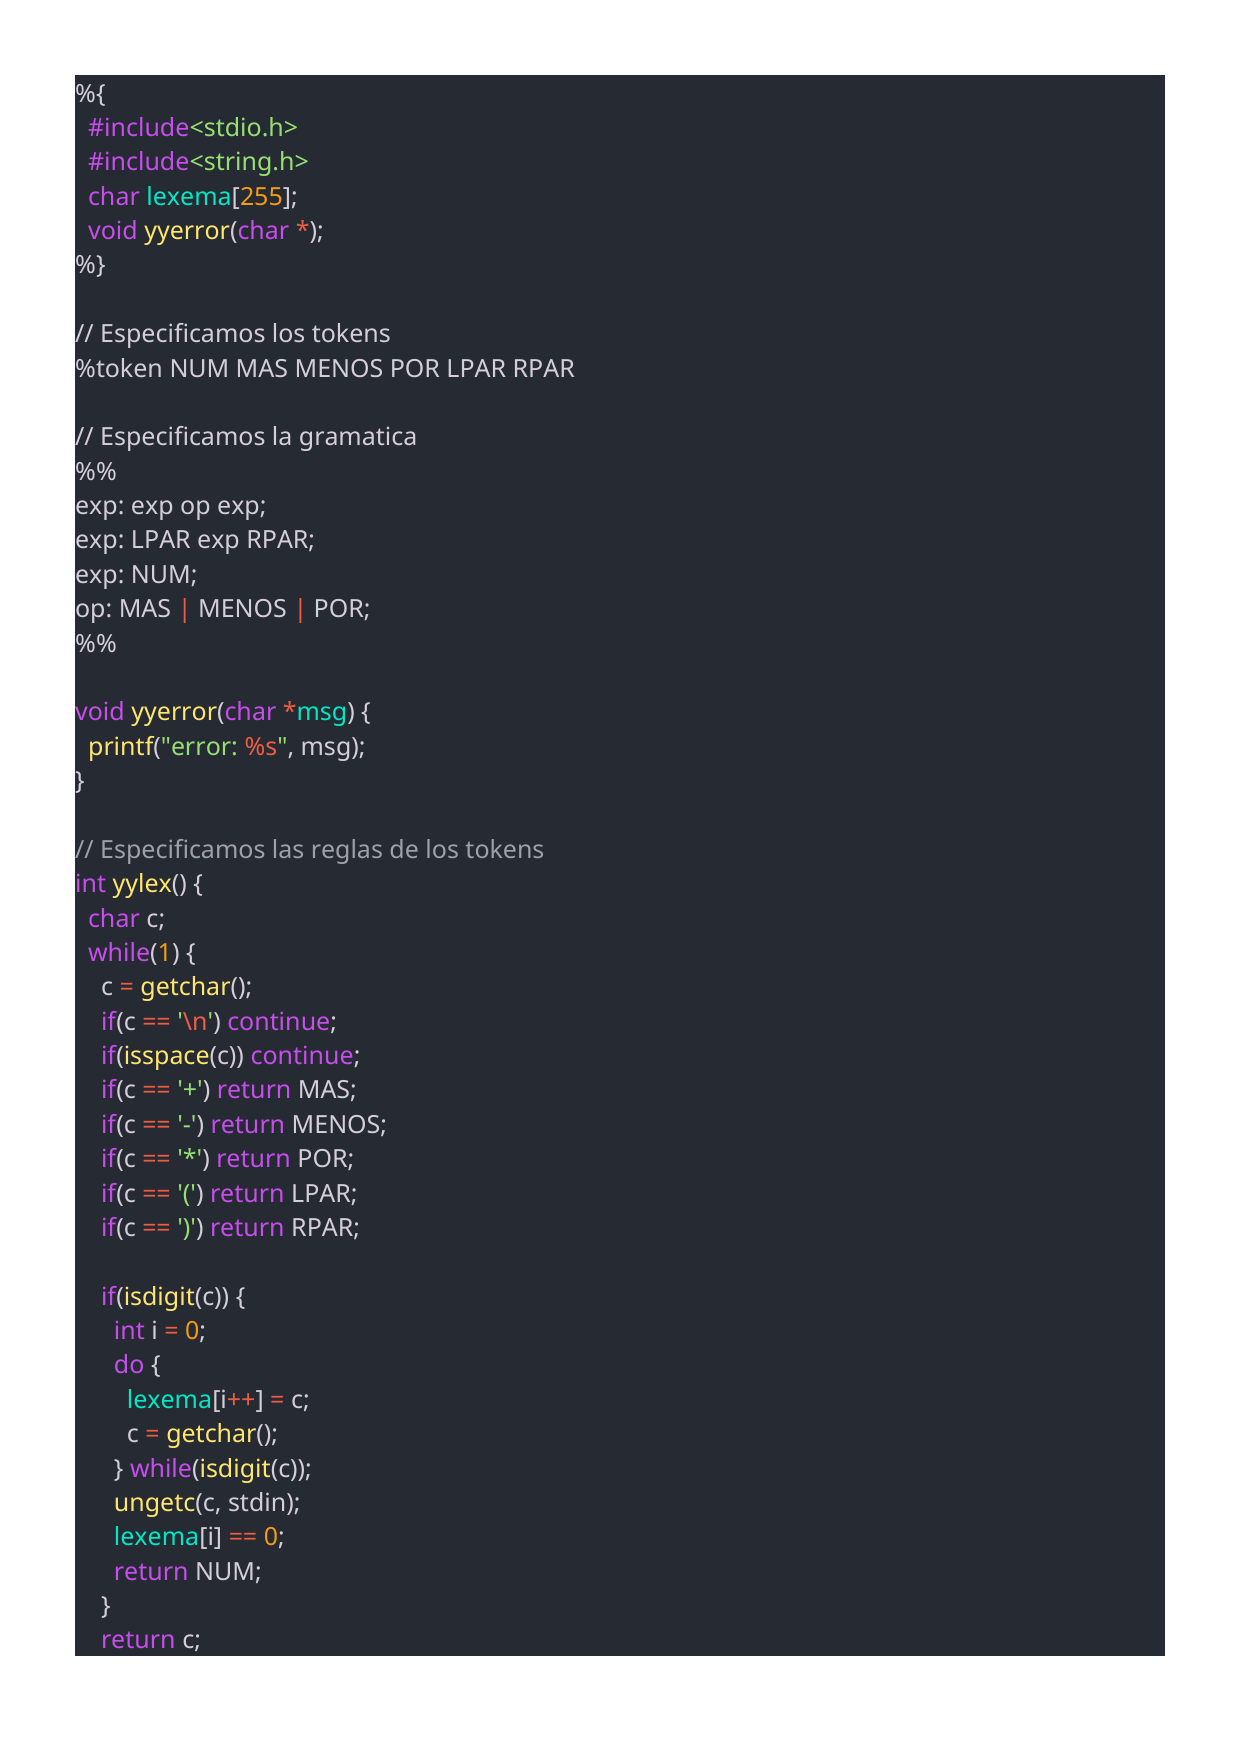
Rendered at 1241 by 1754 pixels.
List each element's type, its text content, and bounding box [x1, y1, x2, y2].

text %% [75, 625, 1165, 659]
text #include<stdio.h> [75, 109, 1165, 144]
text if(isspace(c)) continue; [75, 1037, 1165, 1072]
text if(c == '-') return MENOS; [75, 1106, 1165, 1141]
text exp: exp op exp; [75, 487, 1165, 522]
text } [75, 1587, 1165, 1622]
text // Especificamos la gramatica [75, 419, 1165, 453]
text if(c == '(') return LPAR; [75, 1175, 1165, 1209]
text while(1) { [75, 934, 1165, 969]
text c = getchar(); [75, 969, 1165, 1003]
text // Especificamos los tokens [75, 316, 1165, 350]
text return c; [75, 1622, 1165, 1656]
text // Especificamos las reglas de los tokens [75, 831, 1165, 866]
text printf("error: %s", msg); [75, 728, 1165, 762]
text c = getchar(); [75, 1416, 1165, 1450]
text int yylex() { [75, 866, 1165, 900]
text if(c == '*') return POR; [75, 1141, 1165, 1175]
text %} [75, 247, 1165, 281]
text ungetc(c, stdin); [75, 1484, 1165, 1519]
text do { [75, 1347, 1165, 1381]
text return NUM; [75, 1553, 1165, 1587]
text } while(isdigit(c)); [75, 1450, 1165, 1484]
text exp: NUM; [75, 556, 1165, 591]
text char c; [75, 900, 1165, 934]
text lexema[i] == 0; [75, 1519, 1165, 1553]
text char lexema[255]; [75, 178, 1165, 212]
text if(isdigit(c)) { [75, 1278, 1165, 1312]
text int i = 0; [75, 1312, 1165, 1347]
text lexema[i++] = c; [75, 1381, 1165, 1416]
text if(c == '\n') continue; [75, 1003, 1165, 1037]
text %% [75, 453, 1165, 487]
text void yyerror(char *); [75, 212, 1165, 247]
text op: MAS | MENOS | POR; [75, 591, 1165, 625]
text %{ [75, 75, 1165, 109]
text void yyerror(char *msg) { [75, 694, 1165, 728]
text if(c == ')') return RPAR; [75, 1209, 1165, 1244]
text if(c == '+') return MAS; [75, 1072, 1165, 1106]
text #include<string.h> [75, 144, 1165, 178]
text } [75, 762, 1165, 797]
text %token NUM MAS MENOS POR LPAR RPAR [75, 350, 1165, 384]
text exp: LPAR exp RPAR; [75, 522, 1165, 556]
